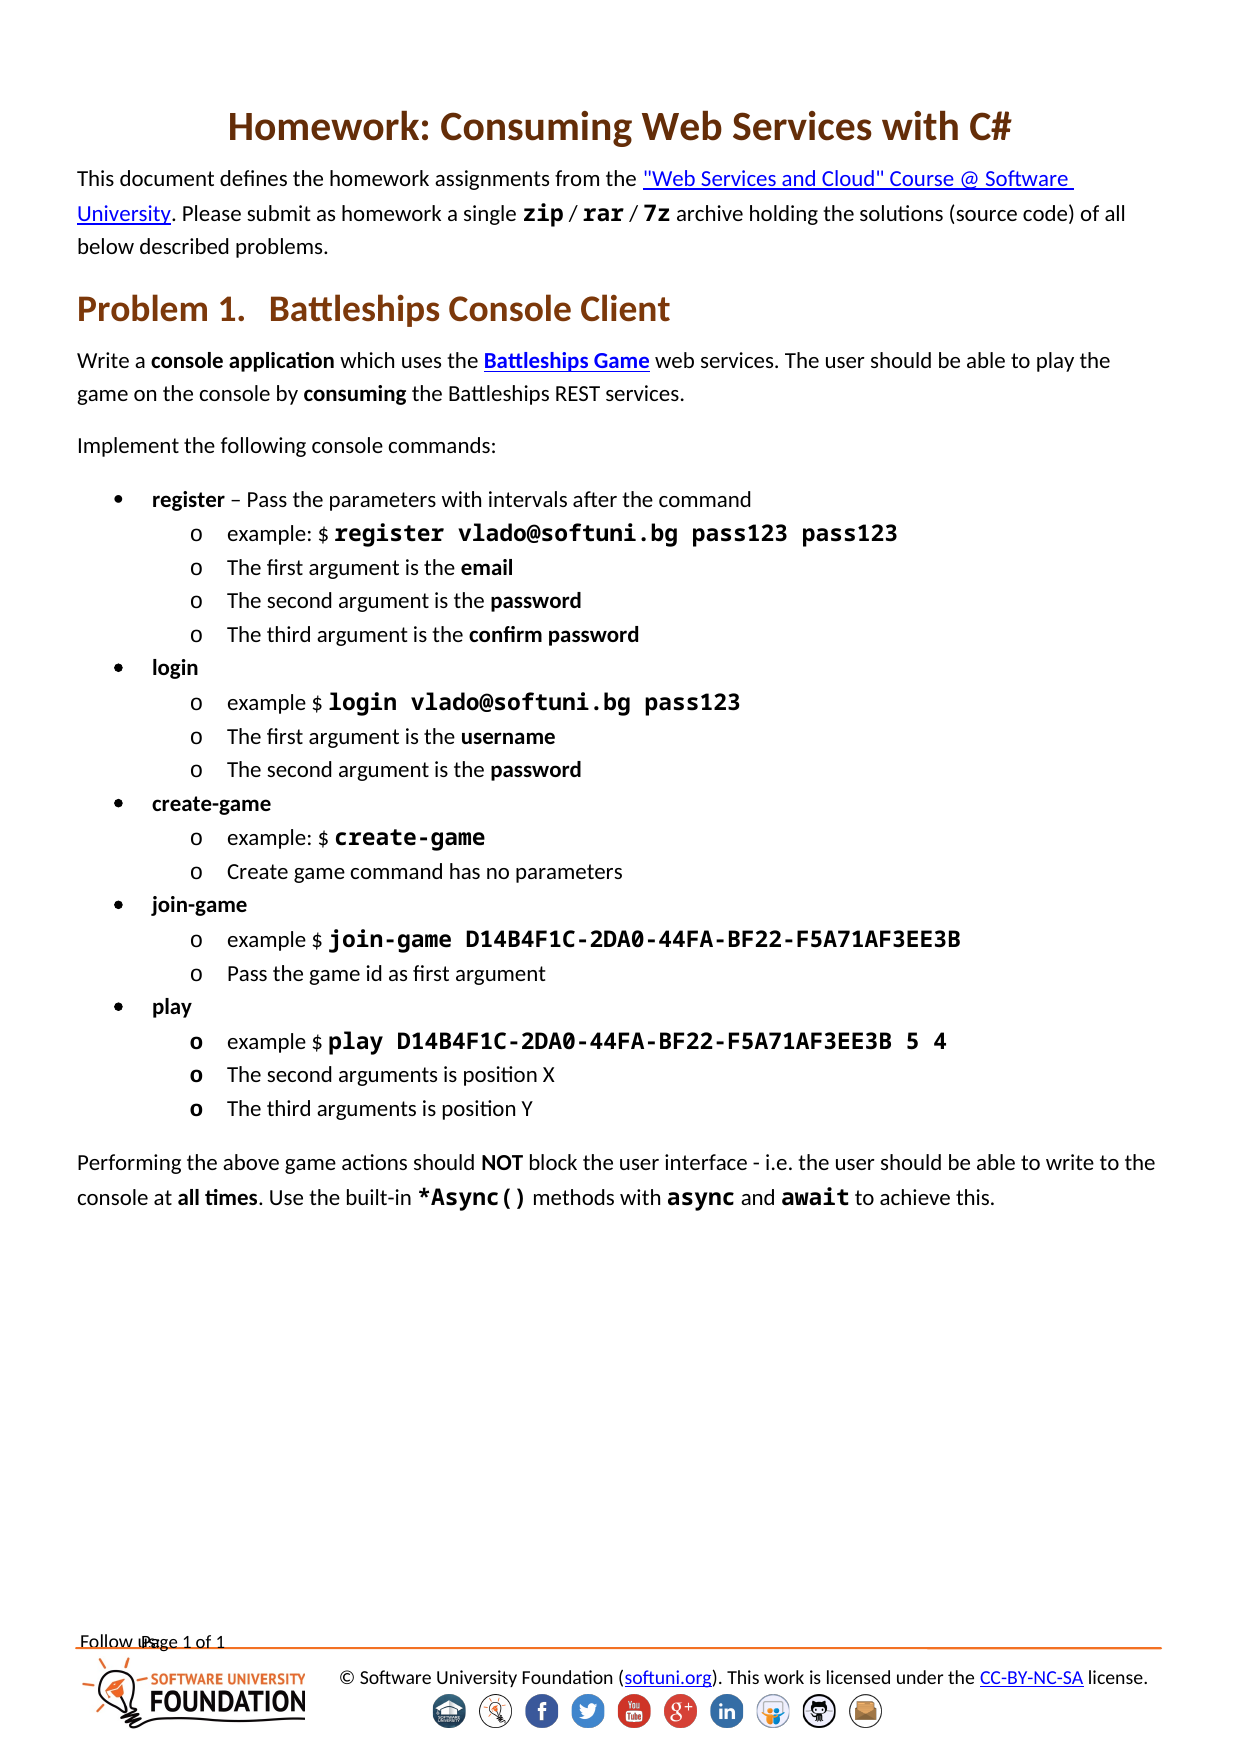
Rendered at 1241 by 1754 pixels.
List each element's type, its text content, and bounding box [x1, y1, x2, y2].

text Write a console application which uses the Battleships Game web services. The user should be able to play the game on the console by consuming the Battleships REST services. [77, 346, 1163, 407]
list example: $ create-game [189, 821, 1163, 852]
list The first argument is the email [189, 553, 1163, 582]
list example $ play D14B4F1C-2DA0-44FA-BF22-F5A71AF3EE3B 5 4 [189, 1024, 1163, 1056]
list The second argument is the password [189, 586, 1163, 616]
subtitle Battleships Console Client [77, 285, 1163, 331]
list play [114, 992, 1163, 1020]
list The third arguments is position Y [189, 1094, 1163, 1123]
picture [617, 1694, 651, 1728]
list join-game [114, 891, 1163, 919]
list register – Pass the parameters with intervals after the command [114, 485, 1163, 513]
picture [525, 1694, 559, 1728]
picture [81, 1656, 305, 1729]
picture [479, 1694, 512, 1728]
picture [849, 1694, 882, 1728]
subtitle Homework: Consuming Web Services with C# [77, 99, 1163, 150]
list The second arguments is position X [189, 1061, 1163, 1090]
list login [114, 653, 1163, 682]
text Performing the above game actions should NOT block the user interface - i.e. the user should be able to write to the console at all times. Use the built-in *Async() methods with async and await to achieve this. [77, 1148, 1163, 1212]
list example $ login vlado@softuni.bg pass123 [189, 686, 1163, 717]
picture [710, 1694, 744, 1728]
text This document defines the homework assignments from the "Web Services and Cloud" Course @ Software University. Please submit as homework a single zip / rar / 7z archive holding the solutions (source code) of all below described problems. [77, 164, 1163, 260]
picture [571, 1694, 605, 1728]
list example: $ register vlado@softuni.bg pass123 pass123 [189, 517, 1163, 548]
list create-game [114, 789, 1163, 817]
list The third argument is the confirm password [189, 620, 1163, 649]
text Implement the following console commands: [77, 432, 1163, 460]
list example $ join-game D14B4F1C-2DA0-44FA-BF22-F5A71AF3EE3B [189, 923, 1163, 954]
picture [756, 1694, 790, 1728]
picture [802, 1694, 836, 1728]
list The first argument is the username [189, 722, 1163, 751]
list Pass the game id as first argument [189, 959, 1163, 988]
list The second argument is the password [189, 755, 1163, 784]
list Create game command has no parameters [189, 857, 1163, 886]
picture [664, 1694, 697, 1728]
picture [432, 1694, 466, 1728]
